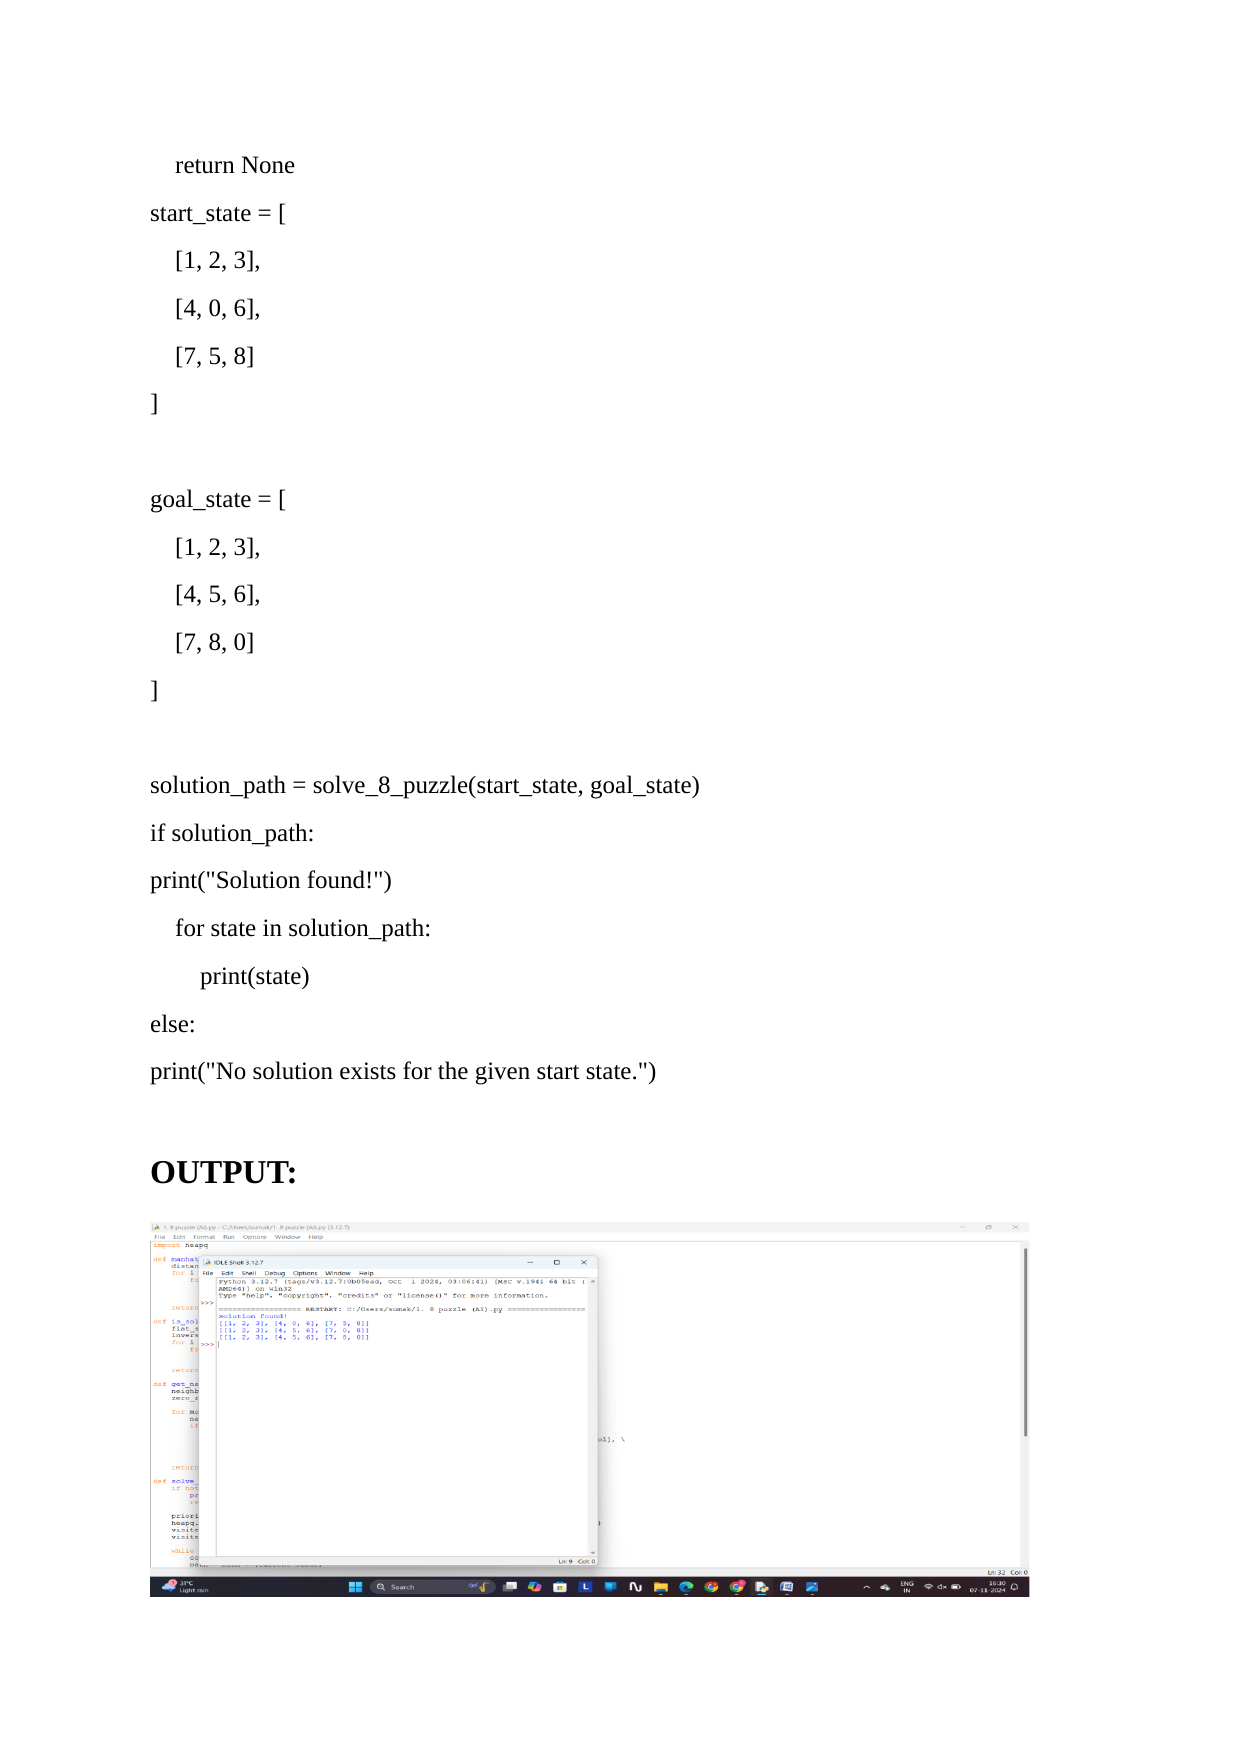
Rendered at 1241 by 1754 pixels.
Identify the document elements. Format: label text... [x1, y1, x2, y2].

picture [150, 1222, 1030, 1597]
text solution_path = solve_8_puzzle(start_state, goal_state) [150, 770, 1090, 799]
text OUTPUT: [150, 1152, 1090, 1190]
text [7, 5, 8] [150, 341, 1090, 369]
text for state in solution_path: [150, 913, 1090, 942]
text return None [150, 150, 1090, 179]
text goal_state = [ [150, 484, 1090, 513]
text ] [150, 675, 1090, 703]
text [7, 8, 0] [150, 627, 1090, 656]
text start_state = [ [150, 198, 1090, 226]
text [1, 2, 3], [150, 245, 1090, 274]
text print("Solution found!") [150, 866, 1090, 894]
text else: [150, 1009, 1090, 1037]
text ] [150, 388, 1090, 417]
text print("No solution exists for the given start state.") [150, 1056, 1090, 1085]
text [4, 5, 6], [150, 579, 1090, 608]
text print(state) [150, 961, 1090, 990]
text [1, 2, 3], [150, 532, 1090, 560]
text if solution_path: [150, 818, 1090, 847]
text [4, 0, 6], [150, 293, 1090, 322]
